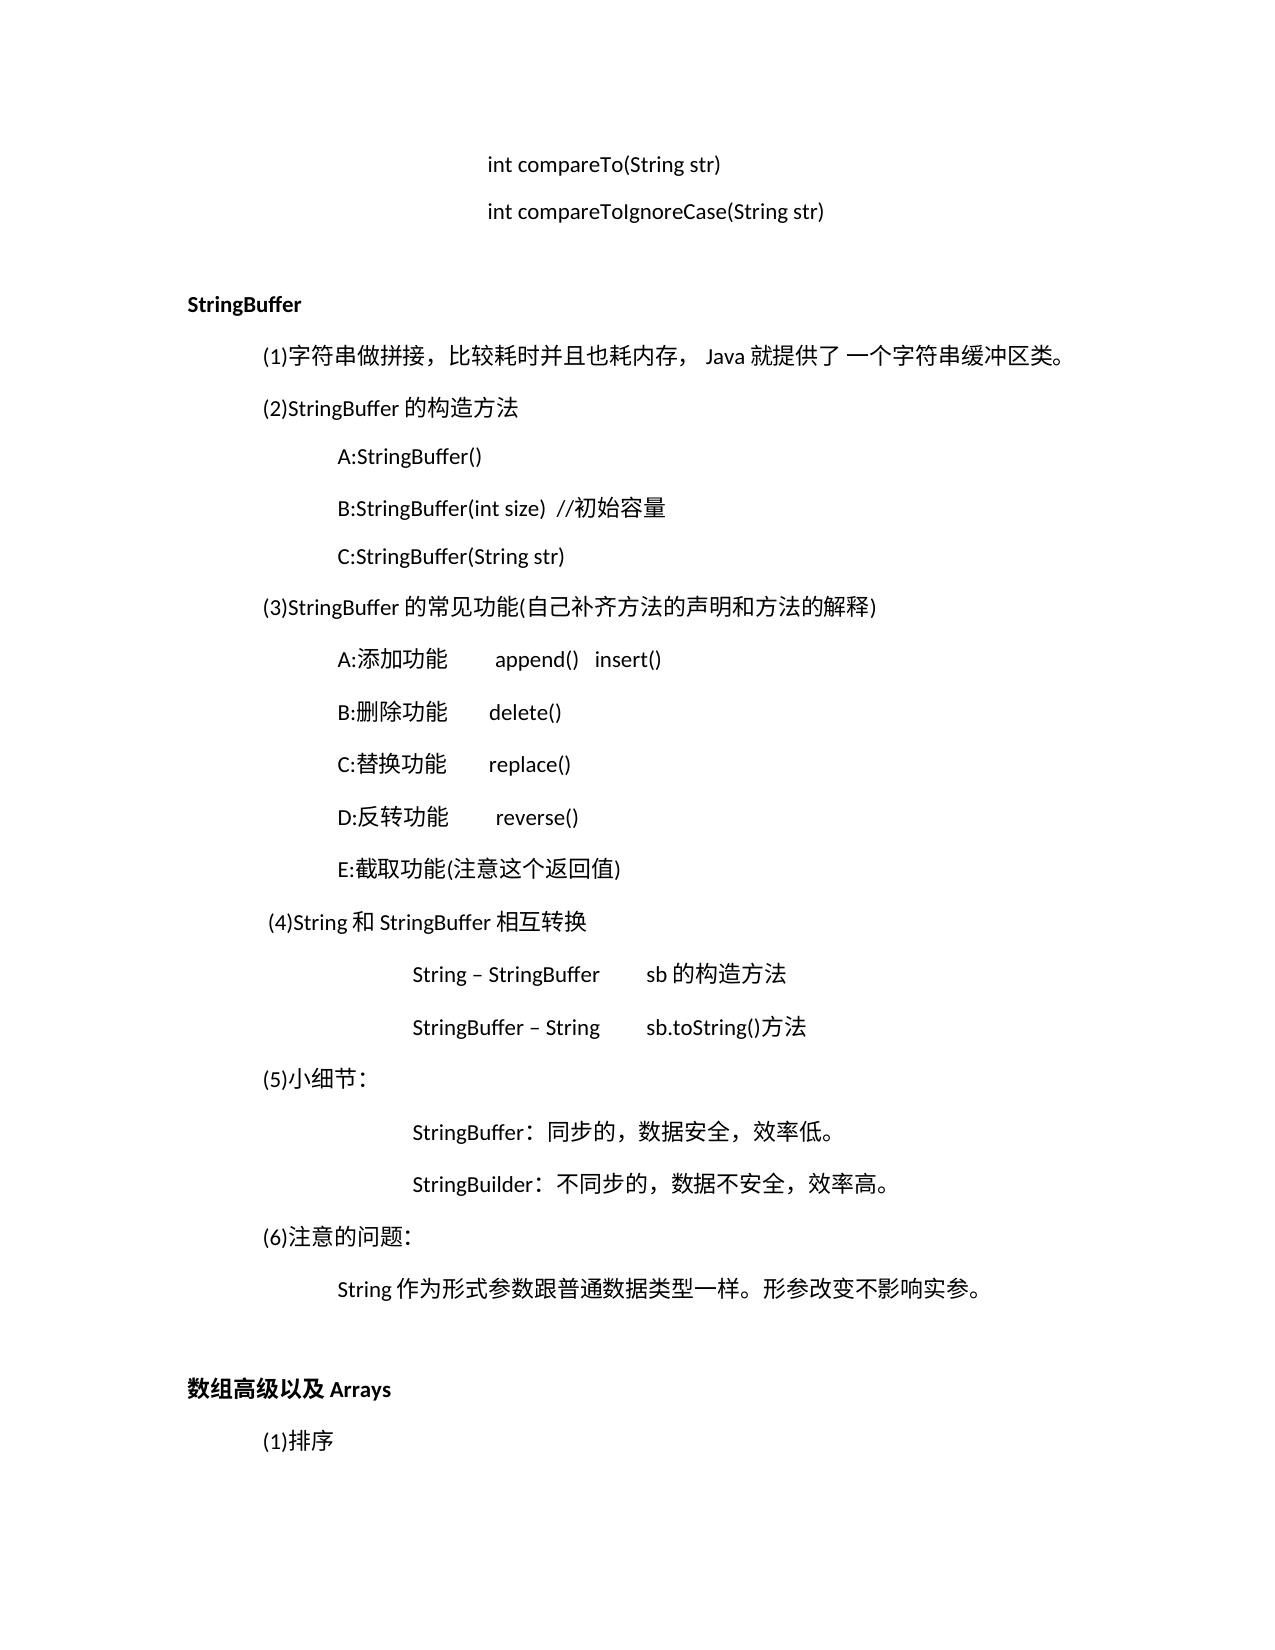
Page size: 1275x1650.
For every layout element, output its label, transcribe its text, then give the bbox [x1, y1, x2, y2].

text A:添加功能 append() insert() [187, 641, 1087, 674]
text (4)String和StringBuffer相互转换 [187, 904, 1087, 937]
text StringBuffer – String sb.toString()方法 [187, 1009, 1087, 1042]
text (6)注意的问题： [187, 1219, 1087, 1252]
text D:反转功能 reverse() [187, 799, 1087, 832]
text (1)字符串做拼接，比较耗时并且也耗内存， Java就提供了 一个字符串缓冲区类。 [187, 337, 1087, 371]
text StringBuffer：同步的，数据安全，效率低。 [187, 1114, 1087, 1147]
text A:StringBuffer() [187, 442, 1087, 471]
text (1)排序 [187, 1423, 1087, 1456]
text StringBuilder：不同步的，数据不安全，效率高。 [187, 1166, 1087, 1199]
text (3)StringBuffer的常见功能(自己补齐方法的声明和方法的解释) [187, 589, 1087, 622]
text C:替换功能 replace() [187, 746, 1087, 779]
text E:截取功能(注意这个返回值) [187, 851, 1087, 884]
text String作为形式参数跟普通数据类型一样。形参改变不影响实参。 [187, 1271, 1087, 1304]
text StringBuffer [187, 291, 1087, 319]
text int compareTo(String str) [187, 150, 1087, 178]
text (5)小细节： [187, 1061, 1087, 1094]
text C:StringBuffer(String str) [187, 542, 1087, 570]
text int compareToIgnoreCase(String str) [187, 197, 1087, 225]
text 数组高级以及Arrays [187, 1371, 1087, 1404]
text B:StringBuffer(int size) //初始容量 [187, 489, 1087, 523]
text String – StringBuffer sb的构造方法 [187, 956, 1087, 989]
text (2)StringBuffer的构造方法 [187, 390, 1087, 423]
text B:删除功能 delete() [187, 694, 1087, 727]
